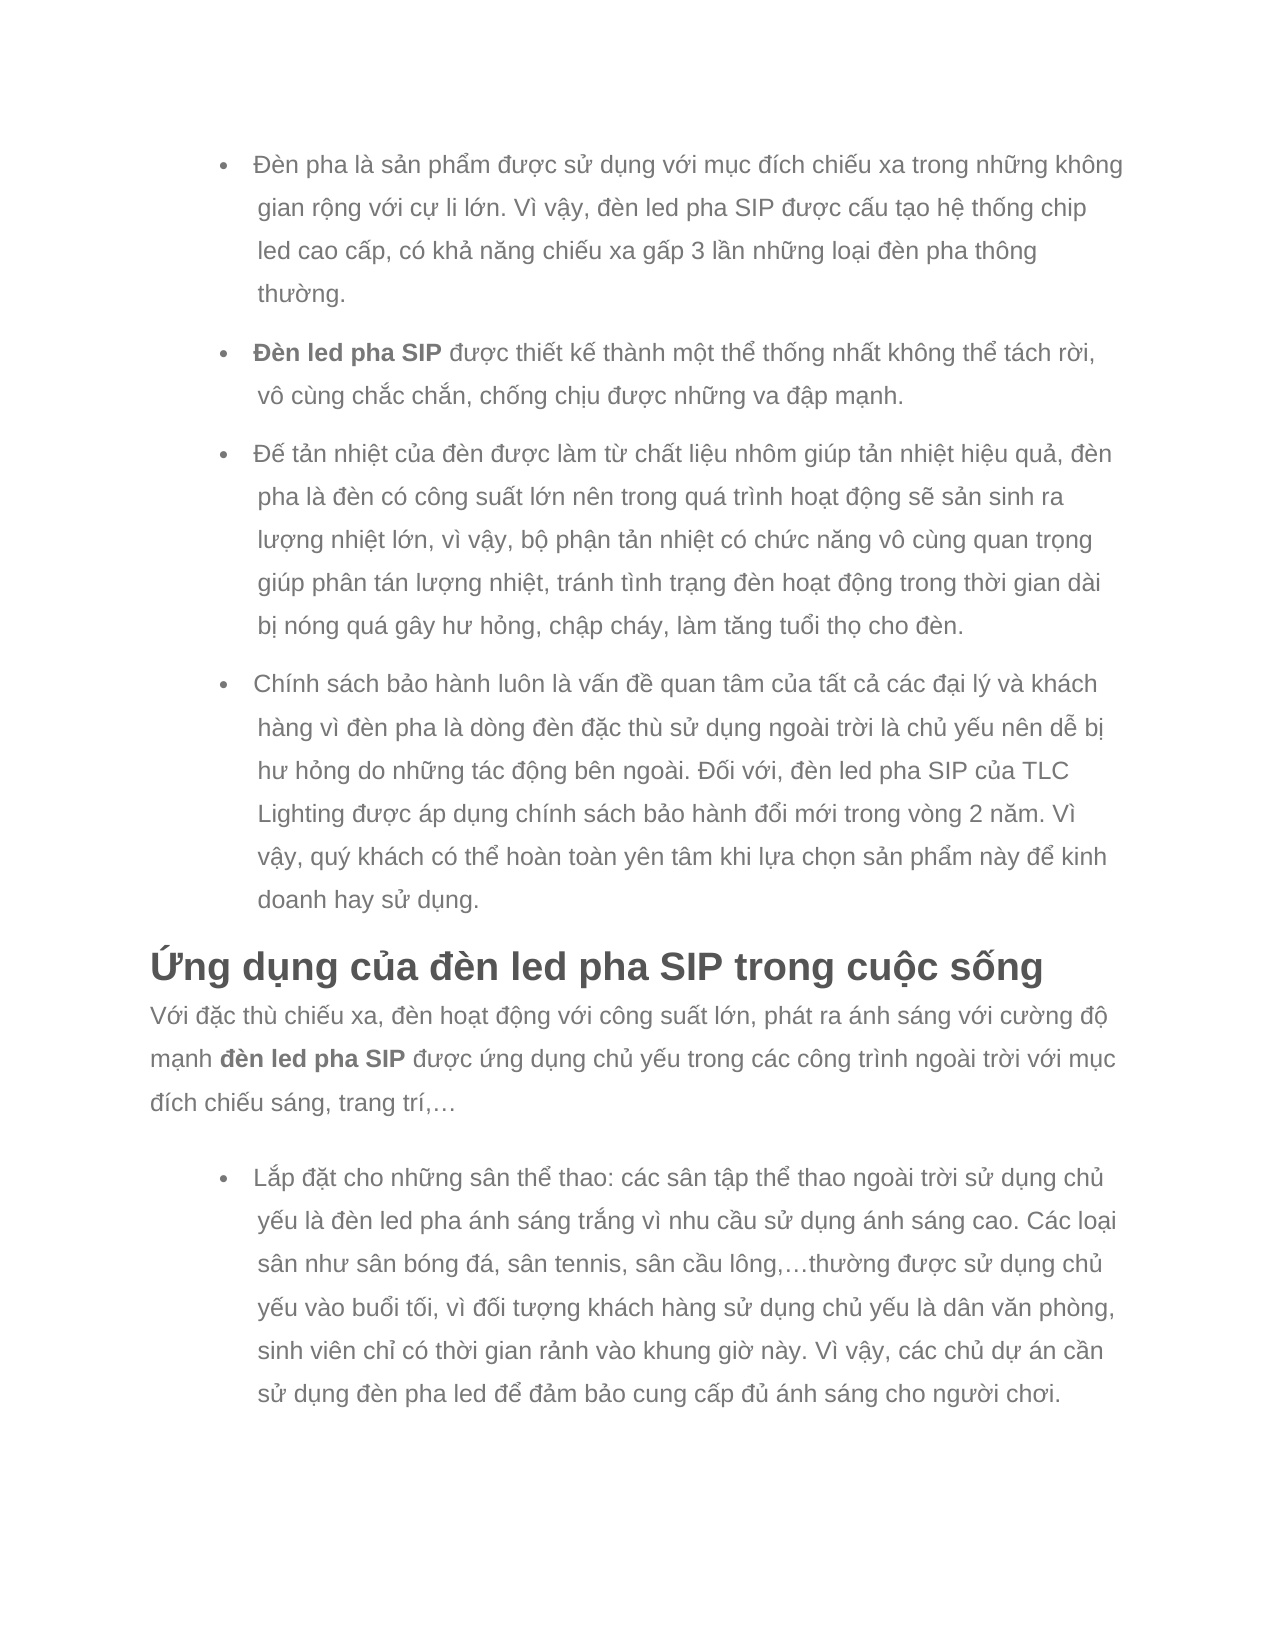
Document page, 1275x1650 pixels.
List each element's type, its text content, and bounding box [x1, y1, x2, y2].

list Đế tản nhiệt của đèn được làm từ chất liệu nhôm giúp tản nhiệt hiệu quả, đèn pha là đèn có công suất lớn nên trong quá trình hoạt động sẽ sản sinh ra lượng nhiệt lớn, vì vậy, bộ phận tản nhiệt có chức năng vô cùng quan trọng giúp phân tán lượng nhiệt, tránh tình trạng đèn hoạt động trong thời gian dài bị nóng quá gây hư hỏng, chập cháy, làm tăng tuổi thọ cho đèn. [220, 439, 1125, 640]
text Với đặc thù chiếu xa, đèn hoạt động với công suất lớn, phát ra ánh sáng với cường độ mạnh đèn led pha SIP được ứng dụng chủ yếu trong các công trình ngoài trời với mục đích chiếu sáng, trang trí,… [150, 1001, 1125, 1116]
list Chính sách bảo hành luôn là vấn đề quan tâm của tất cả các đại lý và khách hàng vì đèn pha là dòng đèn đặc thù sử dụng ngoài trời là chủ yếu nên dễ bị hư hỏng do những tác động bên ngoài. Đối với, đèn led pha SIP của TLC Lighting được áp dụng chính sách bảo hành đổi mới trong vòng 2 năm. Vì vậy, quý khách có thể hoàn toàn yên tâm khi lựa chọn sản phẩm này để kinh doanh hay sử dụng. [220, 669, 1125, 914]
list Lắp đặt cho những sân thể thao: các sân tập thể thao ngoài trời sử dụng chủ yếu là đèn led pha ánh sáng trắng vì nhu cầu sử dụng ánh sáng cao. Các loại sân như sân bóng đá, sân tennis, sân cầu lông,…thường được sử dụng chủ yếu vào buổi tối, vì đối tượng khách hàng sử dụng chủ yếu là dân văn phòng, sinh viên chỉ có thời gian rảnh vào khung giờ này. Vì vậy, các chủ dự án cần sử dụng đèn pha led để đảm bảo cung cấp đủ ánh sáng cho người chơi. [220, 1163, 1125, 1407]
list Đèn led pha SIP được thiết kế thành một thể thống nhất không thể tách rời, vô cùng chắc chắn, chống chịu được những va đập mạnh. [220, 337, 1125, 409]
list Đèn pha là sản phẩm được sử dụng với mục đích chiếu xa trong những không gian rộng với cự li lớn. Vì vậy, đèn led pha SIP được cấu tạo hệ thống chip led cao cấp, có khả năng chiếu xa gấp 3 lần những loại đèn pha thông thường. [220, 150, 1125, 308]
text Ứng dụng của đèn led pha SIP trong cuộc sống [150, 943, 1125, 989]
